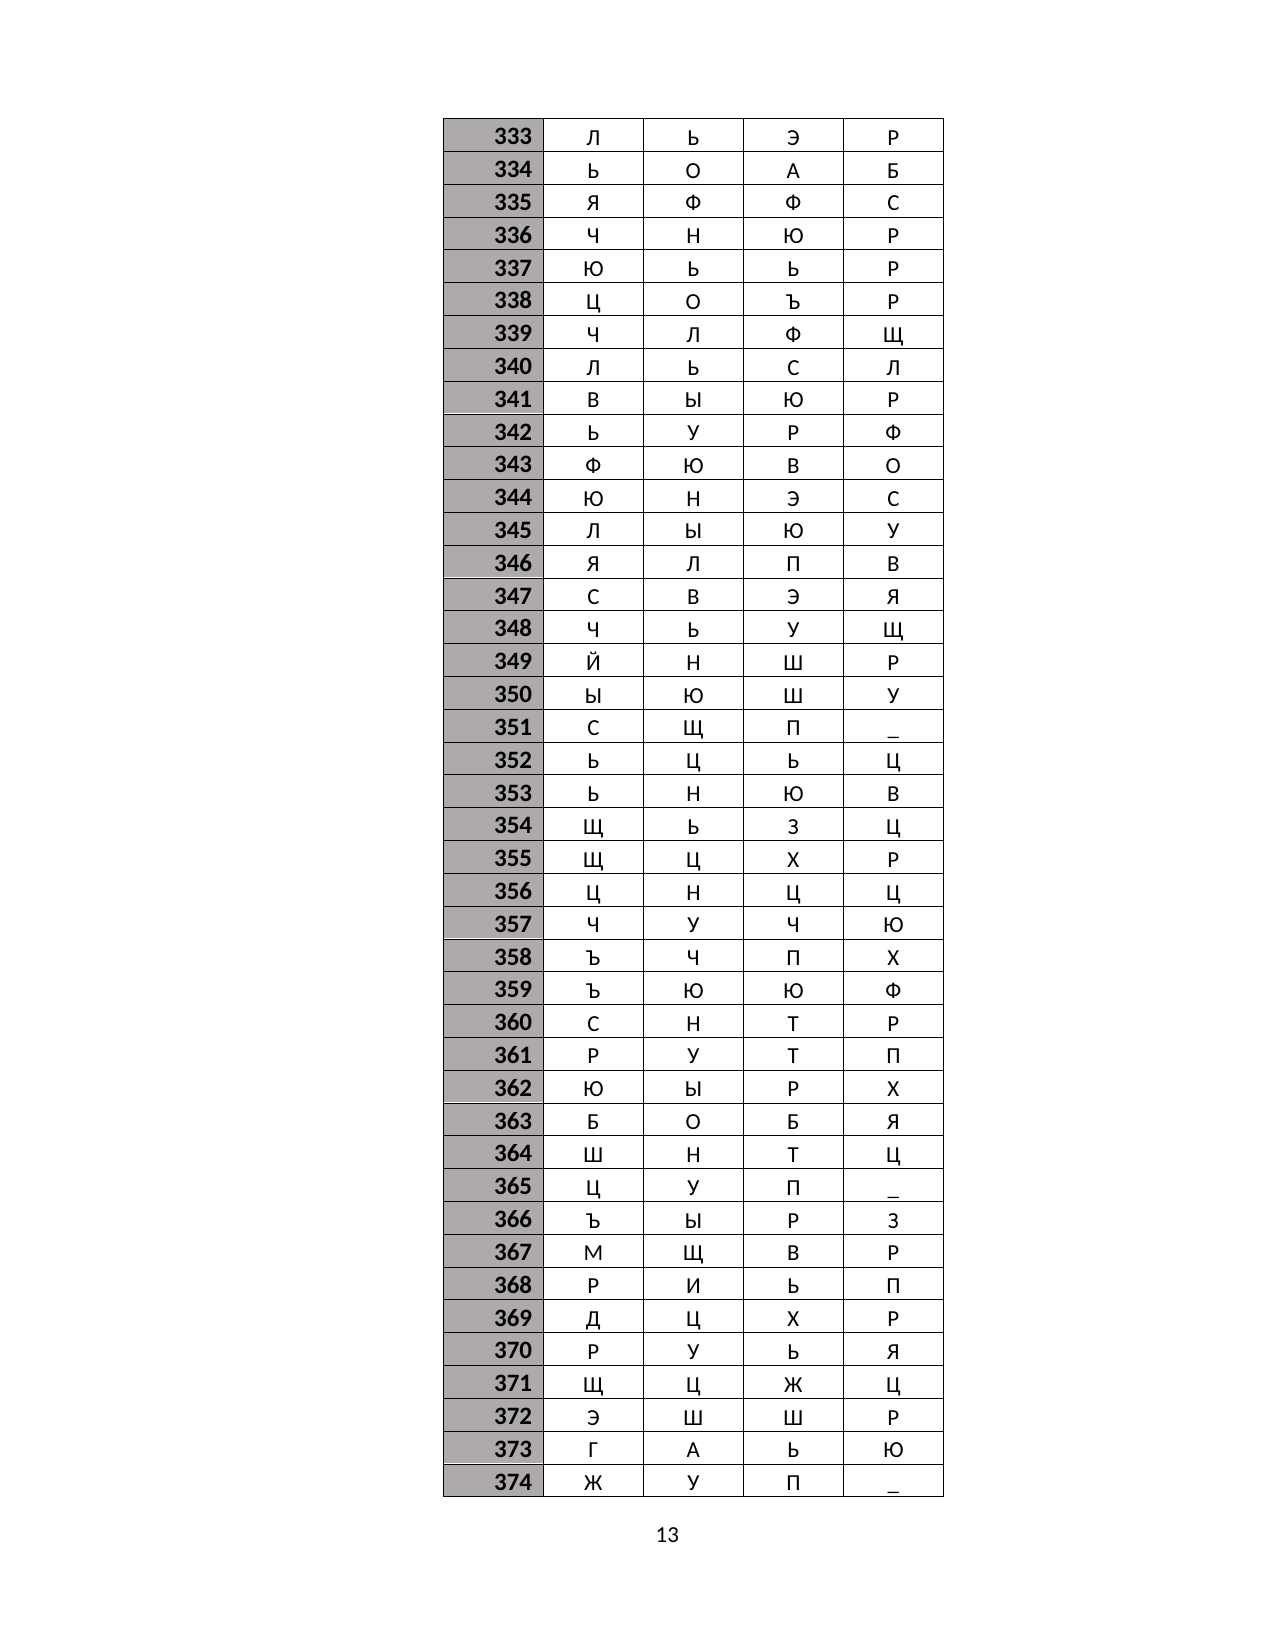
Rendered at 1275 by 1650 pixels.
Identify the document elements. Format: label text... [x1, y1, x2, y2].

table_cell Х [844, 1071, 943, 1102]
table_cell 338 [444, 283, 543, 315]
table_cell У [844, 677, 943, 709]
table_cell Ы [644, 513, 743, 545]
table_cell Р [544, 1268, 643, 1299]
table_cell Э [544, 1399, 643, 1431]
table_cell Ч [544, 907, 643, 938]
table_cell 336 [444, 218, 543, 249]
table_cell Р [844, 644, 943, 676]
table_cell Л [644, 546, 743, 577]
table_cell У [644, 1333, 743, 1365]
table_cell Ъ [544, 1202, 643, 1234]
table_cell Ф [844, 415, 943, 446]
table_cell Ы [644, 1071, 743, 1102]
table_cell Ш [544, 1136, 643, 1168]
table_cell 349 [444, 644, 543, 676]
table_cell Ц [844, 808, 943, 840]
table_cell Э [744, 579, 843, 610]
table_cell Н [644, 218, 743, 249]
table_cell Ц [644, 1366, 743, 1398]
table_cell Ь [744, 1333, 843, 1365]
table_cell Ч [544, 218, 643, 249]
table_cell Х [744, 841, 843, 873]
table_cell Т [744, 1038, 843, 1070]
table_cell Г [544, 1432, 643, 1463]
table_cell Щ [544, 808, 643, 840]
table_cell П [744, 546, 843, 577]
table_cell 343 [444, 447, 543, 479]
table_cell Ъ [744, 283, 843, 315]
table_cell Ю [744, 513, 843, 545]
table_cell Й [544, 644, 643, 676]
table_cell Ц [844, 1366, 943, 1398]
table_cell Ю [744, 775, 843, 807]
table_cell Ю [544, 250, 643, 282]
table_cell И [644, 1268, 743, 1299]
table_cell 372 [444, 1399, 543, 1431]
table_cell Ф [744, 185, 843, 217]
table_cell У [644, 1169, 743, 1201]
table_cell Ь [644, 349, 743, 381]
table_cell 346 [444, 546, 543, 577]
table_cell _ [844, 1465, 943, 1496]
table_cell Н [644, 644, 743, 676]
table_cell 360 [444, 1005, 543, 1037]
table_cell 342 [444, 415, 543, 446]
table_cell 358 [444, 940, 543, 971]
table_cell 367 [444, 1235, 543, 1267]
table_cell О [644, 152, 743, 184]
table_cell Ц [544, 283, 643, 315]
table_cell У [844, 513, 943, 545]
table_cell 345 [444, 513, 543, 545]
table_cell Х [744, 1300, 843, 1332]
table_cell Ц [844, 1136, 943, 1168]
table_cell У [644, 415, 743, 446]
table_cell Ч [644, 940, 743, 971]
table_cell Ф [844, 972, 943, 1004]
table_cell Ю [744, 972, 843, 1004]
table_cell 334 [444, 152, 543, 184]
table_cell Щ [844, 316, 943, 348]
table_cell У [744, 611, 843, 643]
table_cell Ц [644, 841, 743, 873]
table_cell 344 [444, 480, 543, 512]
table_cell Р [744, 415, 843, 446]
table_cell С [544, 579, 643, 610]
table_cell Ь [544, 152, 643, 184]
table_cell П [744, 1465, 843, 1496]
table_cell Ю [544, 480, 643, 512]
table_cell 339 [444, 316, 543, 348]
table_cell Р [844, 250, 943, 282]
table_cell Р [844, 1300, 943, 1332]
table_cell Ц [844, 874, 943, 906]
table_cell Р [744, 1071, 843, 1102]
table_cell Р [844, 283, 943, 315]
table_cell Ь [544, 743, 643, 774]
table_cell Я [844, 1104, 943, 1135]
table_cell 361 [444, 1038, 543, 1070]
table_cell В [644, 579, 743, 610]
table_cell П [744, 940, 843, 971]
table_cell П [844, 1268, 943, 1299]
table_cell Ъ [544, 940, 643, 971]
table_cell Р [544, 1333, 643, 1365]
table_cell 341 [444, 382, 543, 413]
table_cell Ж [544, 1465, 643, 1496]
table_cell Ш [644, 1399, 743, 1431]
table_cell Ч [544, 316, 643, 348]
table_cell Ц [544, 874, 643, 906]
table_cell 365 [444, 1169, 543, 1201]
table_cell Я [844, 579, 943, 610]
table_cell Ф [744, 316, 843, 348]
table_cell 373 [444, 1432, 543, 1463]
table_cell _ [844, 710, 943, 742]
table_cell 362 [444, 1071, 543, 1102]
table_cell Ы [644, 1202, 743, 1234]
table_cell Ц [844, 743, 943, 774]
table_cell Ь [644, 250, 743, 282]
table_cell 363 [444, 1104, 543, 1135]
table_cell Ф [644, 185, 743, 217]
table_cell Р [844, 841, 943, 873]
table_cell П [744, 710, 843, 742]
table_cell Д [544, 1300, 643, 1332]
table_cell Ю [644, 677, 743, 709]
table_cell Ь [744, 743, 843, 774]
table_cell З [744, 808, 843, 840]
table_cell Р [844, 218, 943, 249]
table_cell Щ [544, 1366, 643, 1398]
table_cell 354 [444, 808, 543, 840]
table_cell У [644, 1038, 743, 1070]
table_cell Р [544, 1038, 643, 1070]
table_cell Щ [844, 611, 943, 643]
table_cell А [644, 1432, 743, 1463]
table_cell Р [844, 1005, 943, 1037]
table_cell 366 [444, 1202, 543, 1234]
table_cell Л [544, 349, 643, 381]
table_cell Ы [644, 382, 743, 413]
table_cell Т [744, 1005, 843, 1037]
table_cell Ь [644, 119, 743, 151]
table_cell С [744, 349, 843, 381]
table_cell Щ [644, 1235, 743, 1267]
table_cell З [844, 1202, 943, 1234]
table_cell О [844, 447, 943, 479]
table_cell В [744, 447, 843, 479]
table_cell В [844, 775, 943, 807]
table_cell А [744, 152, 843, 184]
table_cell Н [644, 874, 743, 906]
table_cell Ш [744, 644, 843, 676]
table_cell Л [844, 349, 943, 381]
table_cell 370 [444, 1333, 543, 1365]
table_cell Н [644, 1005, 743, 1037]
table_cell Л [644, 316, 743, 348]
table_cell С [844, 185, 943, 217]
table_cell О [644, 283, 743, 315]
table_cell О [644, 1104, 743, 1135]
table_cell Л [544, 513, 643, 545]
table_cell Ь [744, 250, 843, 282]
table_cell Ж [744, 1366, 843, 1398]
table_cell Щ [544, 841, 643, 873]
table_cell Н [644, 775, 743, 807]
table_cell Ю [844, 1432, 943, 1463]
table_cell 368 [444, 1268, 543, 1299]
table_cell Ц [544, 1169, 643, 1201]
table_cell 357 [444, 907, 543, 938]
table_cell 355 [444, 841, 543, 873]
table_cell Л [544, 119, 643, 151]
table_cell Ц [644, 1300, 743, 1332]
table_cell Р [744, 1202, 843, 1234]
table_cell 353 [444, 775, 543, 807]
table_cell 371 [444, 1366, 543, 1398]
table_cell Ш [744, 1399, 843, 1431]
table_cell Ф [544, 447, 643, 479]
table_cell Н [644, 480, 743, 512]
table_cell Ч [544, 611, 643, 643]
table_cell 337 [444, 250, 543, 282]
table_cell Я [544, 185, 643, 217]
table_cell 364 [444, 1136, 543, 1168]
table_cell Ю [844, 907, 943, 938]
table_cell 359 [444, 972, 543, 1004]
table_cell Б [544, 1104, 643, 1135]
table_cell 340 [444, 349, 543, 381]
table_cell Ы [544, 677, 643, 709]
table_cell Я [844, 1333, 943, 1365]
table_cell 333 [444, 119, 543, 151]
table_cell Ю [544, 1071, 643, 1102]
table_cell Х [844, 940, 943, 971]
table_cell С [544, 1005, 643, 1037]
table_cell Ь [644, 611, 743, 643]
table_cell Р [844, 382, 943, 413]
table_cell Н [644, 1136, 743, 1168]
table_cell 374 [444, 1465, 543, 1496]
table_cell Э [744, 480, 843, 512]
table_cell Ц [744, 874, 843, 906]
table_cell Э [744, 119, 843, 151]
table_cell Т [744, 1136, 843, 1168]
table_cell В [844, 546, 943, 577]
table_cell С [544, 710, 643, 742]
table_cell Ю [644, 972, 743, 1004]
table_cell Ь [544, 415, 643, 446]
table_cell Ю [744, 218, 843, 249]
table_cell П [844, 1038, 943, 1070]
table_cell Ь [744, 1268, 843, 1299]
table_cell Ъ [544, 972, 643, 1004]
table_cell Щ [644, 710, 743, 742]
table_cell Б [844, 152, 943, 184]
table_cell 347 [444, 579, 543, 610]
table_cell Ю [744, 382, 843, 413]
table_cell 352 [444, 743, 543, 774]
table_cell 356 [444, 874, 543, 906]
table_cell Я [544, 546, 643, 577]
table_cell _ [844, 1169, 943, 1201]
table_cell Р [844, 1399, 943, 1431]
table_cell Ь [544, 775, 643, 807]
table_cell Ц [644, 743, 743, 774]
table_cell П [744, 1169, 843, 1201]
table_cell У [644, 1465, 743, 1496]
table_cell Ю [644, 447, 743, 479]
table_cell В [744, 1235, 843, 1267]
table_cell Р [844, 1235, 943, 1267]
table_cell 350 [444, 677, 543, 709]
table_cell 335 [444, 185, 543, 217]
table_cell 348 [444, 611, 543, 643]
table_cell С [844, 480, 943, 512]
table_cell 369 [444, 1300, 543, 1332]
table_cell Б [744, 1104, 843, 1135]
table_cell М [544, 1235, 643, 1267]
table_cell Ь [744, 1432, 843, 1463]
table_cell У [644, 907, 743, 938]
table_cell В [544, 382, 643, 413]
table_cell Ь [644, 808, 743, 840]
table_cell Р [844, 119, 943, 151]
table_cell Ч [744, 907, 843, 938]
table_cell Ш [744, 677, 843, 709]
table_cell 351 [444, 710, 543, 742]
